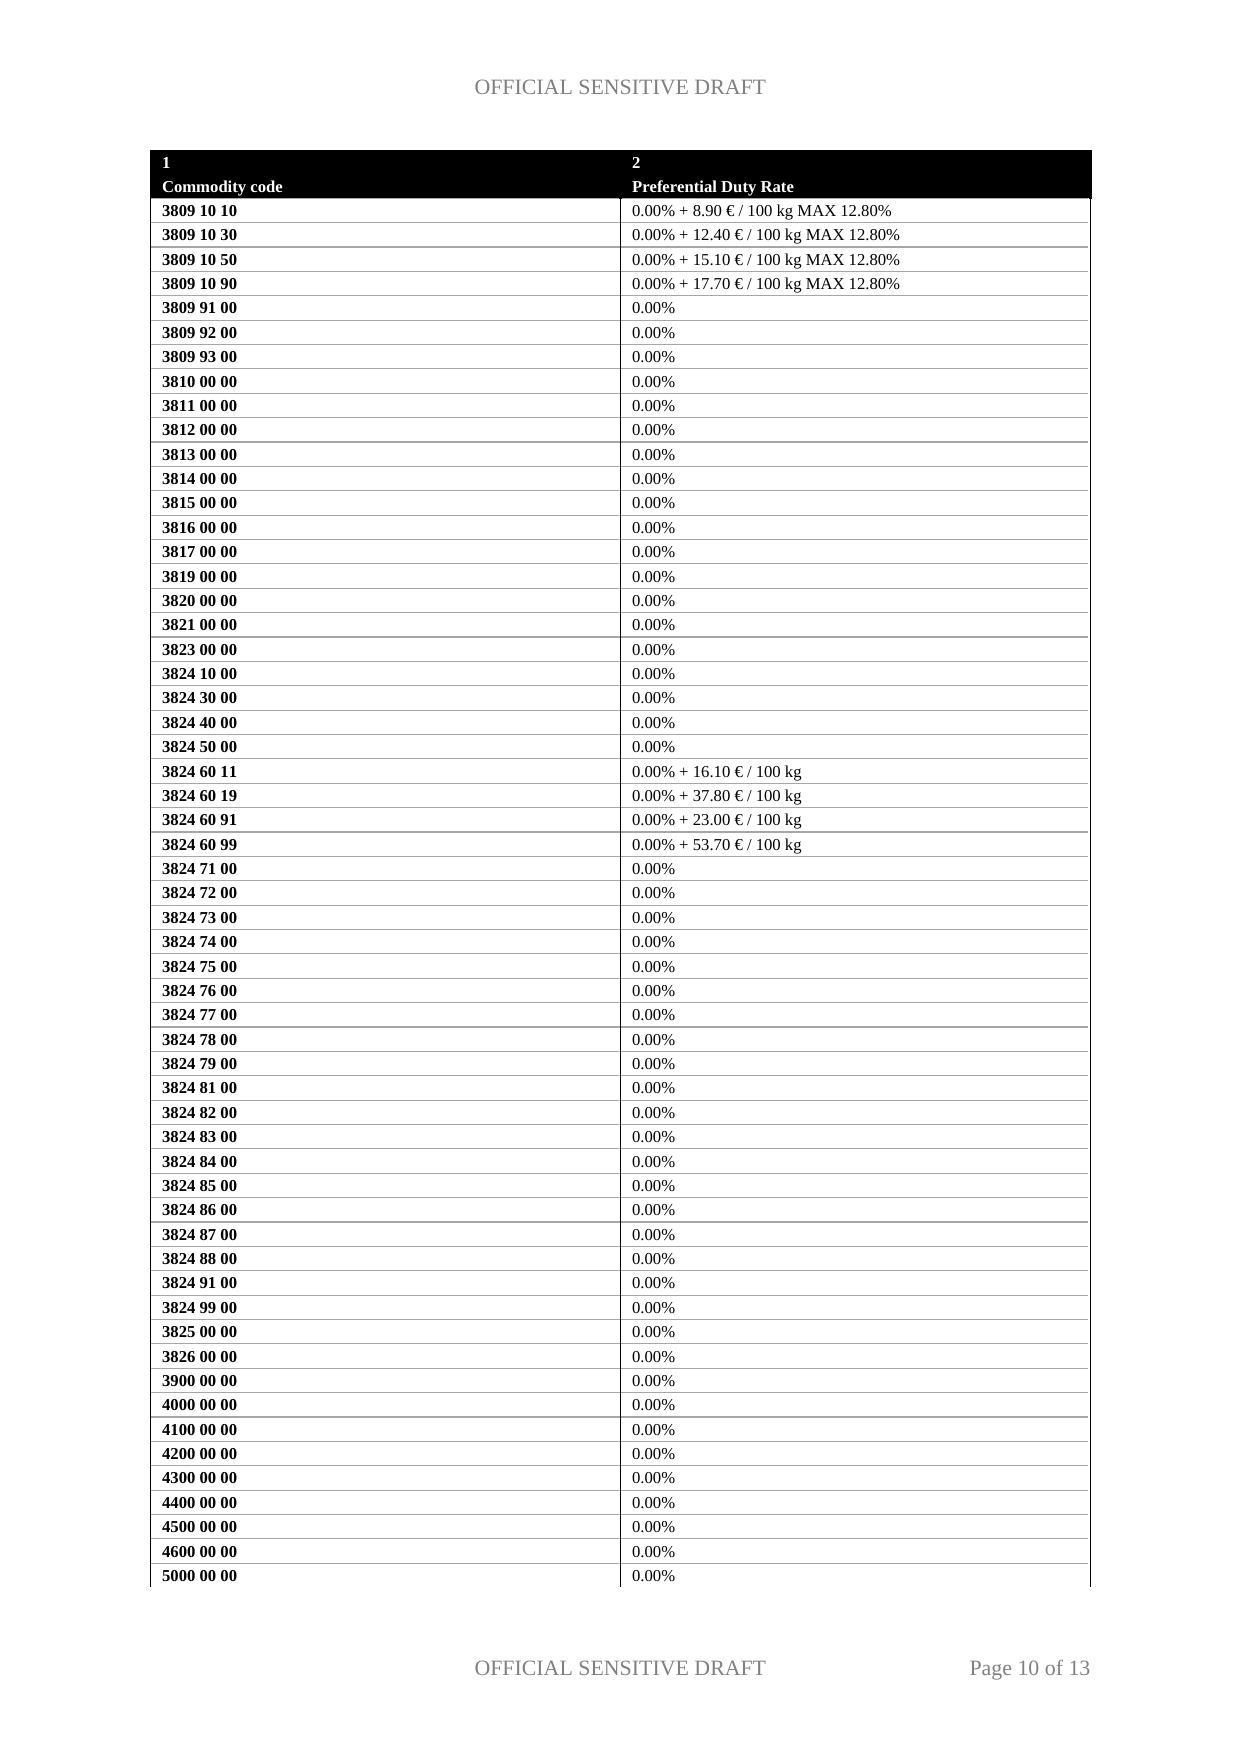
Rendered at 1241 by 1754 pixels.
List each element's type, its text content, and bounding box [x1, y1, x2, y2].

table_cell 0.00% [621, 320, 1090, 344]
table_cell 3824 76 00 [151, 979, 620, 1002]
table_cell 3823 00 00 [151, 638, 620, 661]
table_cell 3824 73 00 [151, 906, 620, 929]
table_cell 0.00% [621, 393, 1090, 417]
table_cell 0.00% [621, 1246, 1090, 1270]
table_cell 0.00% [621, 344, 1090, 368]
table_cell 0.00% [621, 880, 1090, 904]
table_cell 0.00% [621, 612, 1090, 636]
table_cell 3815 00 00 [151, 491, 620, 514]
table_cell 3824 78 00 [151, 1028, 620, 1051]
table_cell 0.00% [621, 588, 1090, 612]
table_cell 0.00% [621, 1002, 1090, 1026]
table_cell 0.00% [621, 466, 1090, 490]
table_cell 0.00% [621, 1270, 1090, 1294]
table_cell 3824 60 19 [151, 784, 620, 807]
table_cell 0.00% + 23.00 € / 100 kg [621, 807, 1090, 831]
table_cell 3826 00 00 [151, 1344, 620, 1368]
table_cell 0.00% [621, 295, 1090, 319]
table_cell 0.00% + 12.40 € / 100 kg MAX 12.80% [621, 222, 1090, 246]
table_cell 3824 83 00 [151, 1125, 620, 1148]
table_cell 5000 00 00 [151, 1564, 620, 1587]
table_cell 3824 99 00 [151, 1296, 620, 1319]
table_cell 0.00% [621, 1148, 1090, 1173]
table_cell 0.00% [621, 856, 1090, 880]
table_cell 3824 60 91 [151, 808, 620, 831]
table_cell 3809 91 00 [151, 296, 620, 319]
table_cell 4600 00 00 [151, 1539, 620, 1563]
table_cell 4500 00 00 [151, 1515, 620, 1538]
table_cell 3824 75 00 [151, 954, 620, 978]
table_cell 0.00% [621, 1416, 1090, 1441]
table_cell 3821 00 00 [151, 613, 620, 636]
table_cell 0.00% [621, 1100, 1090, 1124]
table_cell 3824 71 00 [151, 857, 620, 880]
table_cell 0.00% + 37.80 € / 100 kg [621, 783, 1090, 807]
table_cell 3824 79 00 [151, 1052, 620, 1075]
table_cell 3824 77 00 [151, 1003, 620, 1026]
table_cell 3900 00 00 [151, 1369, 620, 1392]
table_cell 0.00% [621, 1343, 1090, 1368]
table_cell 0.00% [621, 929, 1090, 953]
table_cell 4300 00 00 [151, 1466, 620, 1489]
table_cell 4400 00 00 [151, 1491, 620, 1514]
table_cell 0.00% [621, 1197, 1090, 1221]
table_cell 0.00% [621, 1514, 1090, 1538]
table_cell 3824 91 00 [151, 1271, 620, 1294]
table_cell 3824 60 99 [151, 833, 620, 856]
table_cell 3824 87 00 [151, 1223, 620, 1246]
table_cell 3809 10 90 [151, 272, 620, 295]
table_cell 0.00% [621, 1173, 1090, 1197]
table_cell 3824 40 00 [151, 711, 620, 734]
table_cell 0.00% [621, 685, 1090, 709]
table_cell 0.00% [621, 1026, 1090, 1051]
table_cell 0.00% + 16.10 € / 100 kg [621, 758, 1090, 783]
table_cell 0.00% [621, 368, 1090, 393]
table_cell 0.00% [621, 1538, 1090, 1563]
table_header 1 [151, 151, 619, 174]
table_cell 3825 00 00 [151, 1320, 620, 1343]
table_cell 3810 00 00 [151, 369, 620, 393]
table_cell 0.00% [621, 1563, 1090, 1587]
table_cell 3809 92 00 [151, 321, 620, 344]
table_cell 3809 93 00 [151, 345, 620, 368]
table_cell 0.00% [621, 1441, 1090, 1465]
table_cell 3817 00 00 [151, 540, 620, 563]
table_cell 3811 00 00 [151, 394, 620, 417]
table_cell 3809 10 30 [151, 223, 620, 246]
table_cell 0.00% [621, 1490, 1090, 1514]
table_cell 3824 72 00 [151, 881, 620, 904]
table_cell 3809 10 10 [151, 199, 620, 222]
table_cell 0.00% [621, 710, 1090, 734]
table_cell 3824 10 00 [151, 662, 620, 685]
table_cell 0.00% [621, 515, 1090, 539]
table_cell 0.00% [621, 441, 1090, 466]
table_cell 0.00% [621, 636, 1090, 661]
table_cell 0.00% [621, 417, 1090, 441]
table_cell 0.00% [621, 1124, 1090, 1148]
table_header 2 [622, 151, 1089, 174]
table_cell 0.00% [621, 1368, 1090, 1392]
table_cell 3824 86 00 [151, 1198, 620, 1221]
table_cell 3816 00 00 [151, 516, 620, 539]
table_cell 3824 88 00 [151, 1247, 620, 1270]
table_cell 0.00% [621, 978, 1090, 1002]
table_cell 0.00% [621, 1465, 1090, 1489]
table_cell 3820 00 00 [151, 589, 620, 612]
table_cell 3819 00 00 [151, 564, 620, 588]
table_cell 0.00% + 15.10 € / 100 kg MAX 12.80% [621, 246, 1090, 271]
table_cell 0.00% + 8.90 € / 100 kg MAX 12.80% [621, 198, 1090, 222]
table_cell 3824 50 00 [151, 735, 620, 758]
table_cell 3824 74 00 [151, 930, 620, 953]
table_cell 0.00% [621, 734, 1090, 758]
table_cell 0.00% [621, 539, 1090, 563]
table_cell 0.00% [621, 953, 1090, 978]
table_cell 4100 00 00 [151, 1418, 620, 1441]
table_cell 0.00% + 17.70 € / 100 kg MAX 12.80% [621, 271, 1090, 295]
table_cell 0.00% [621, 1221, 1090, 1246]
table_cell 0.00% [621, 490, 1090, 514]
table_cell 0.00% [621, 1075, 1090, 1099]
table_cell 3824 81 00 [151, 1076, 620, 1099]
table_cell 3814 00 00 [151, 467, 620, 490]
table_cell 0.00% [621, 1295, 1090, 1319]
table_cell 3824 82 00 [151, 1101, 620, 1124]
table_cell 3824 30 00 [151, 686, 620, 709]
table_cell 0.00% [621, 1051, 1090, 1075]
table_cell 3824 84 00 [151, 1149, 620, 1173]
table_cell 4200 00 00 [151, 1442, 620, 1465]
table_cell 0.00% [621, 661, 1090, 685]
table_cell 3812 00 00 [151, 418, 620, 441]
table_cell 3824 60 11 [151, 759, 620, 783]
table_cell 0.00% [621, 905, 1090, 929]
table_cell 3813 00 00 [151, 443, 620, 466]
table_cell 3824 85 00 [151, 1174, 620, 1197]
table_cell Preferential Duty Rate [622, 174, 1089, 198]
table_cell 0.00% [621, 563, 1090, 588]
table_cell 0.00% [621, 1392, 1090, 1416]
table_cell 0.00% + 53.70 € / 100 kg [621, 831, 1090, 856]
table_cell 4000 00 00 [151, 1393, 620, 1416]
table_cell 0.00% [621, 1319, 1090, 1343]
table_cell Commodity code [151, 174, 619, 198]
table_cell 3809 10 50 [151, 248, 620, 271]
